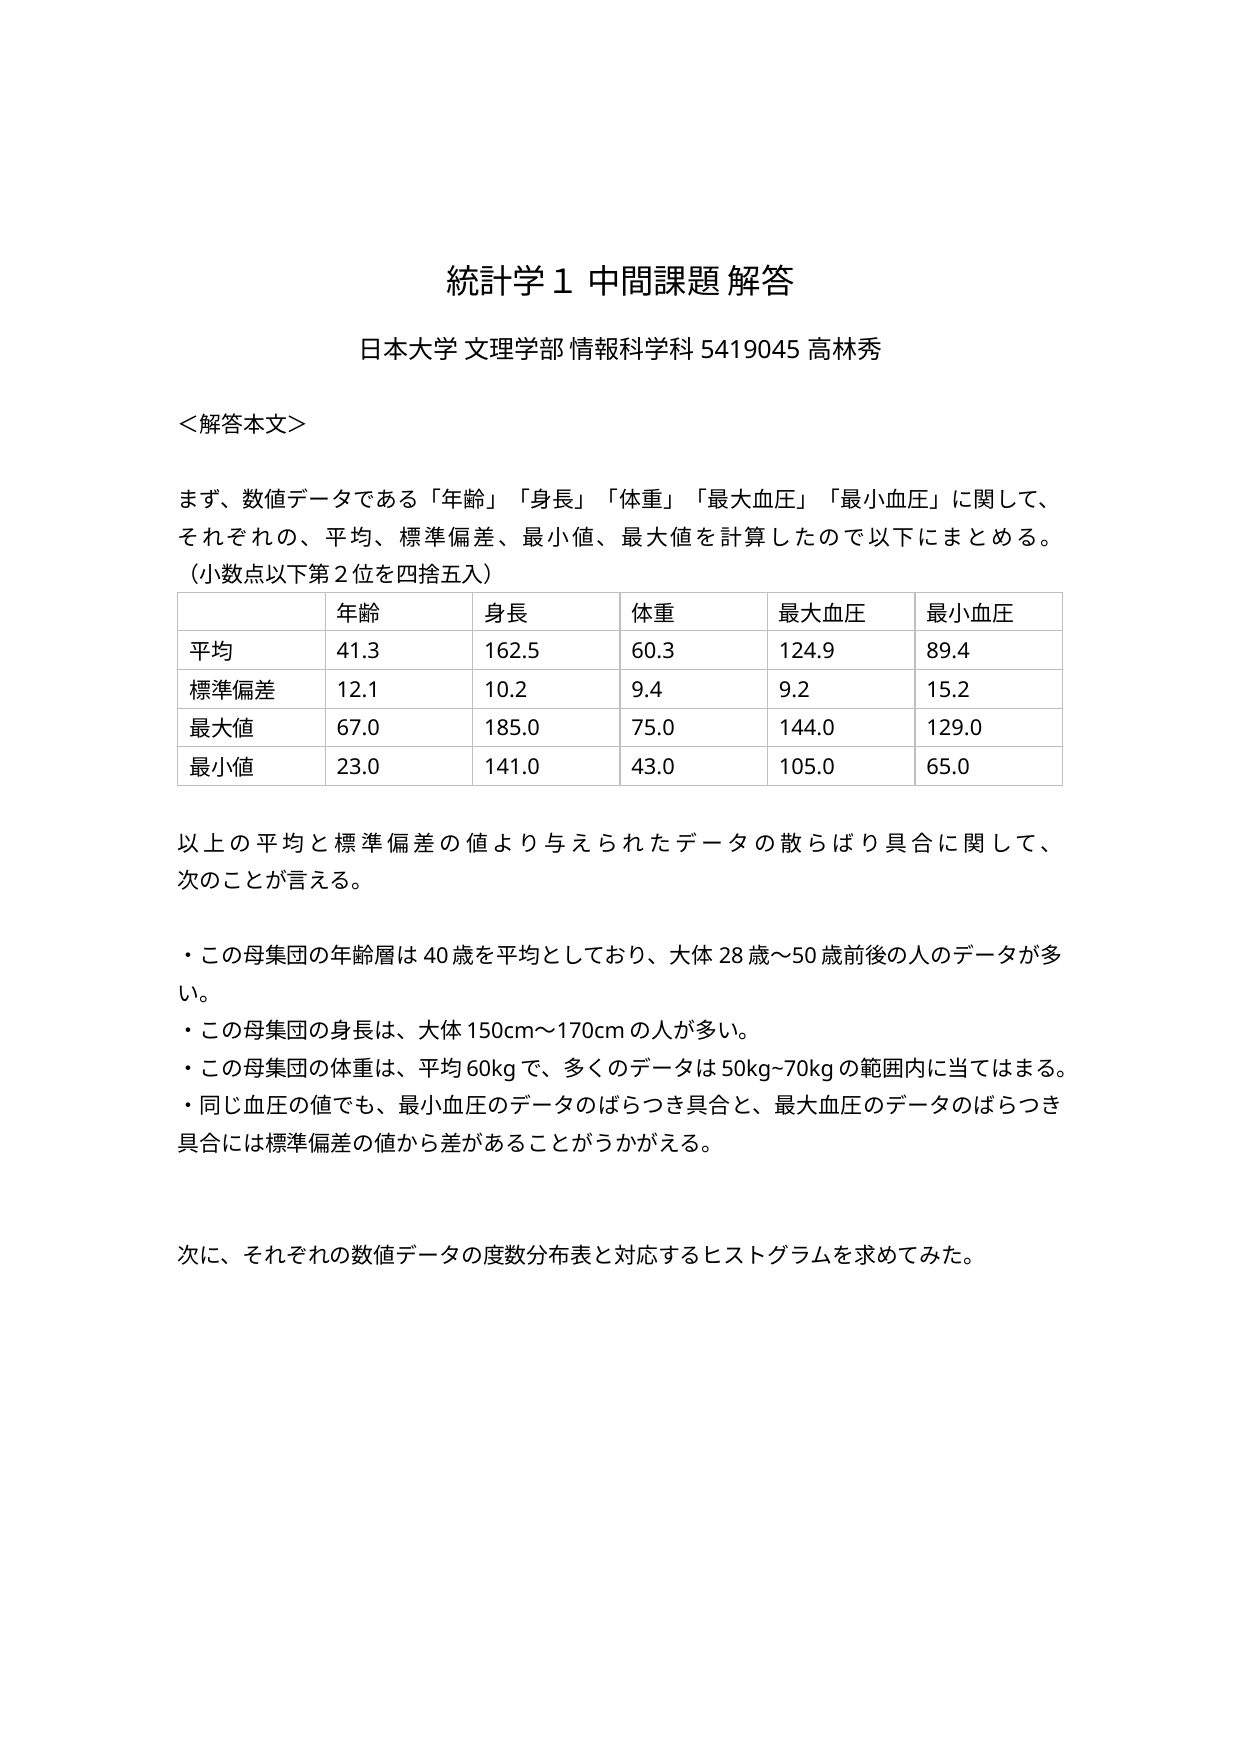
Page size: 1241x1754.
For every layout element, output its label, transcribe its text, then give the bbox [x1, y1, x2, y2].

table_cell 23.0 [326, 747, 472, 784]
table_header 年齢 [326, 593, 472, 630]
table_header [178, 593, 325, 630]
table_header 身長 [473, 593, 619, 630]
text ・同じ血圧の値でも、最小血圧のデータのばらつき具合と、最大血圧のデータのばらつき具合には標準偏差の値から差があることがうかがえる。 [177, 1086, 1063, 1161]
table_cell 129.0 [916, 709, 1062, 746]
table_cell 162.5 [473, 631, 619, 669]
text ＜解答本文＞ [177, 404, 1063, 442]
table_cell 10.2 [473, 670, 619, 707]
text まず、数値データである「年齢」「身長」「体重」「最大血圧」「最小血圧」に関して、それぞれの、平均、標準偏差、最小値、最大値を計算したので以下にまとめる。 （小数点以下第２位を四捨五入） [177, 479, 1063, 592]
table_cell 185.0 [473, 709, 619, 746]
table_cell 89.4 [916, 631, 1062, 669]
table_cell 平均 [178, 631, 325, 669]
title 統計学１ 中間課題 解答 [177, 242, 1063, 317]
text 以上の平均と標準偏差の値より与えられたデータの散らばり具合に関して、 次のことが言える。 [177, 823, 1063, 898]
table_cell 最小値 [178, 747, 325, 784]
table_cell 41.3 [326, 631, 472, 669]
table_cell 67.0 [326, 709, 472, 746]
table_cell 9.2 [768, 670, 914, 707]
table_cell 65.0 [916, 747, 1062, 784]
table_cell 124.9 [768, 631, 914, 669]
table_cell 9.4 [621, 670, 767, 707]
table_cell 15.2 [916, 670, 1062, 707]
table_cell 75.0 [621, 709, 767, 746]
table_cell 141.0 [473, 747, 619, 784]
subtitle 日本大学 文理学部 情報科学科 5419045 高林秀 [177, 329, 1063, 367]
table_header 最大血圧 [768, 593, 914, 630]
table_cell 12.1 [326, 670, 472, 707]
table_header 最小血圧 [916, 593, 1062, 630]
text ・この母集団の体重は、平均60kgで、多くのデータは50kg~70kgの範囲内に当てはまる。 [177, 1048, 1063, 1086]
table_cell 144.0 [768, 709, 914, 746]
text ・この母集団の年齢層は40歳を平均としており、大体28歳～50歳前後の人のデータが多い。 [177, 936, 1063, 1011]
table_cell 105.0 [768, 747, 914, 784]
table_cell 標準偏差 [178, 670, 325, 707]
text 次に、それぞれの数値データの度数分布表と対応するヒストグラムを求めてみた。 [177, 1236, 1063, 1273]
table_cell 60.3 [621, 631, 767, 669]
table_cell 最大値 [178, 709, 325, 746]
table_cell 43.0 [621, 747, 767, 784]
text ・この母集団の身長は、大体150cm～170cmの人が多い。 [177, 1011, 1063, 1048]
table_header 体重 [621, 593, 767, 630]
